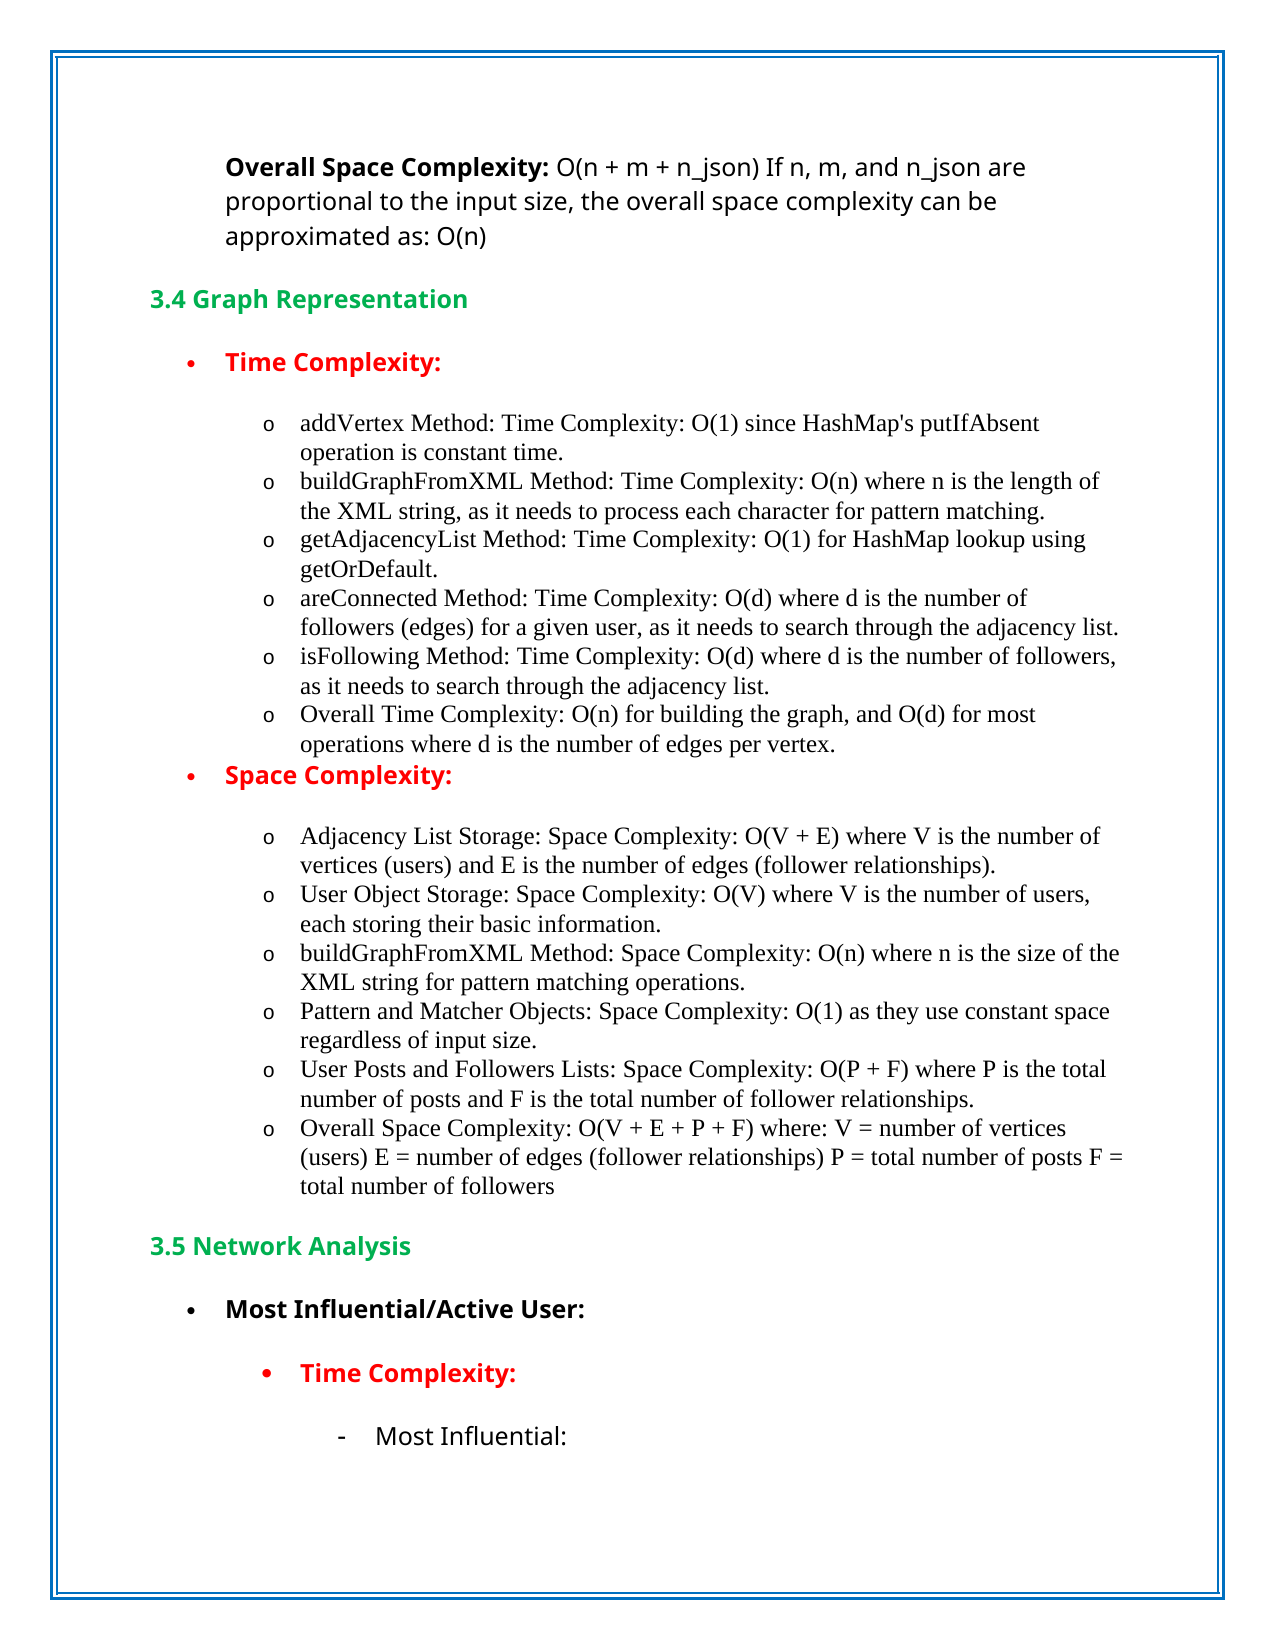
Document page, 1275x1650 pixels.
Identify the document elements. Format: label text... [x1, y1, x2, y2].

list isFollowing Method: Time Complexity: O(d) where d is the number of followers, as it needs to search through the adjacency list. [262, 758, 1125, 816]
list Pattern and Matcher Objects: Space Complexity: O(1) as they use constant space regardless of input size. [262, 1258, 1125, 1317]
list Adjacency List Storage: Space Complexity: O(V + E) where V is the number of vertices (users) and E is the number of edges (follower relationships). [262, 996, 1125, 1054]
list areConnected Method: Time Complexity: O(d) where d is the number of followers (edges) for a given user, as it needs to search through the adjacency list. [262, 670, 1125, 729]
list addVertex Method: Time Complexity: O(1) since HashMap's putIfAbsent operation is constant time. [262, 408, 1125, 466]
text 3.4 Graph Representation [150, 281, 1125, 315]
list Overall Time Complexity: O(n) for building the graph, and O(d) for most operations where d is the number of edges per vertex. [262, 845, 1125, 904]
text Overall Space Complexity: O(n + m + n_json) If n, m, and n_json are proportional to the input size, the overall space complexity can be approximated as: O(n) [225, 150, 1125, 252]
list Space Complexity: [187, 933, 1125, 967]
list Time Complexity: [187, 344, 1125, 379]
list User Posts and Followers Lists: Space Complexity: O(P + F) where P is the total number of posts and F is the total number of follower relationships. [262, 1346, 1125, 1404]
list User Object Storage: Space Complexity: O(V) where V is the number of users, each storing their basic information. [262, 1083, 1125, 1142]
list buildGraphFromXML Method: Time Complexity: O(n) where n is the length of the XML string, as it needs to process each character for pattern matching. [262, 495, 1125, 554]
list buildGraphFromXML Method: Space Complexity: O(n) where n is the size of the XML string for pattern matching operations. [262, 1171, 1125, 1229]
list getAdjacencyList Method: Time Complexity: O(1) for HashMap lookup using getOrDefault. [262, 583, 1125, 641]
